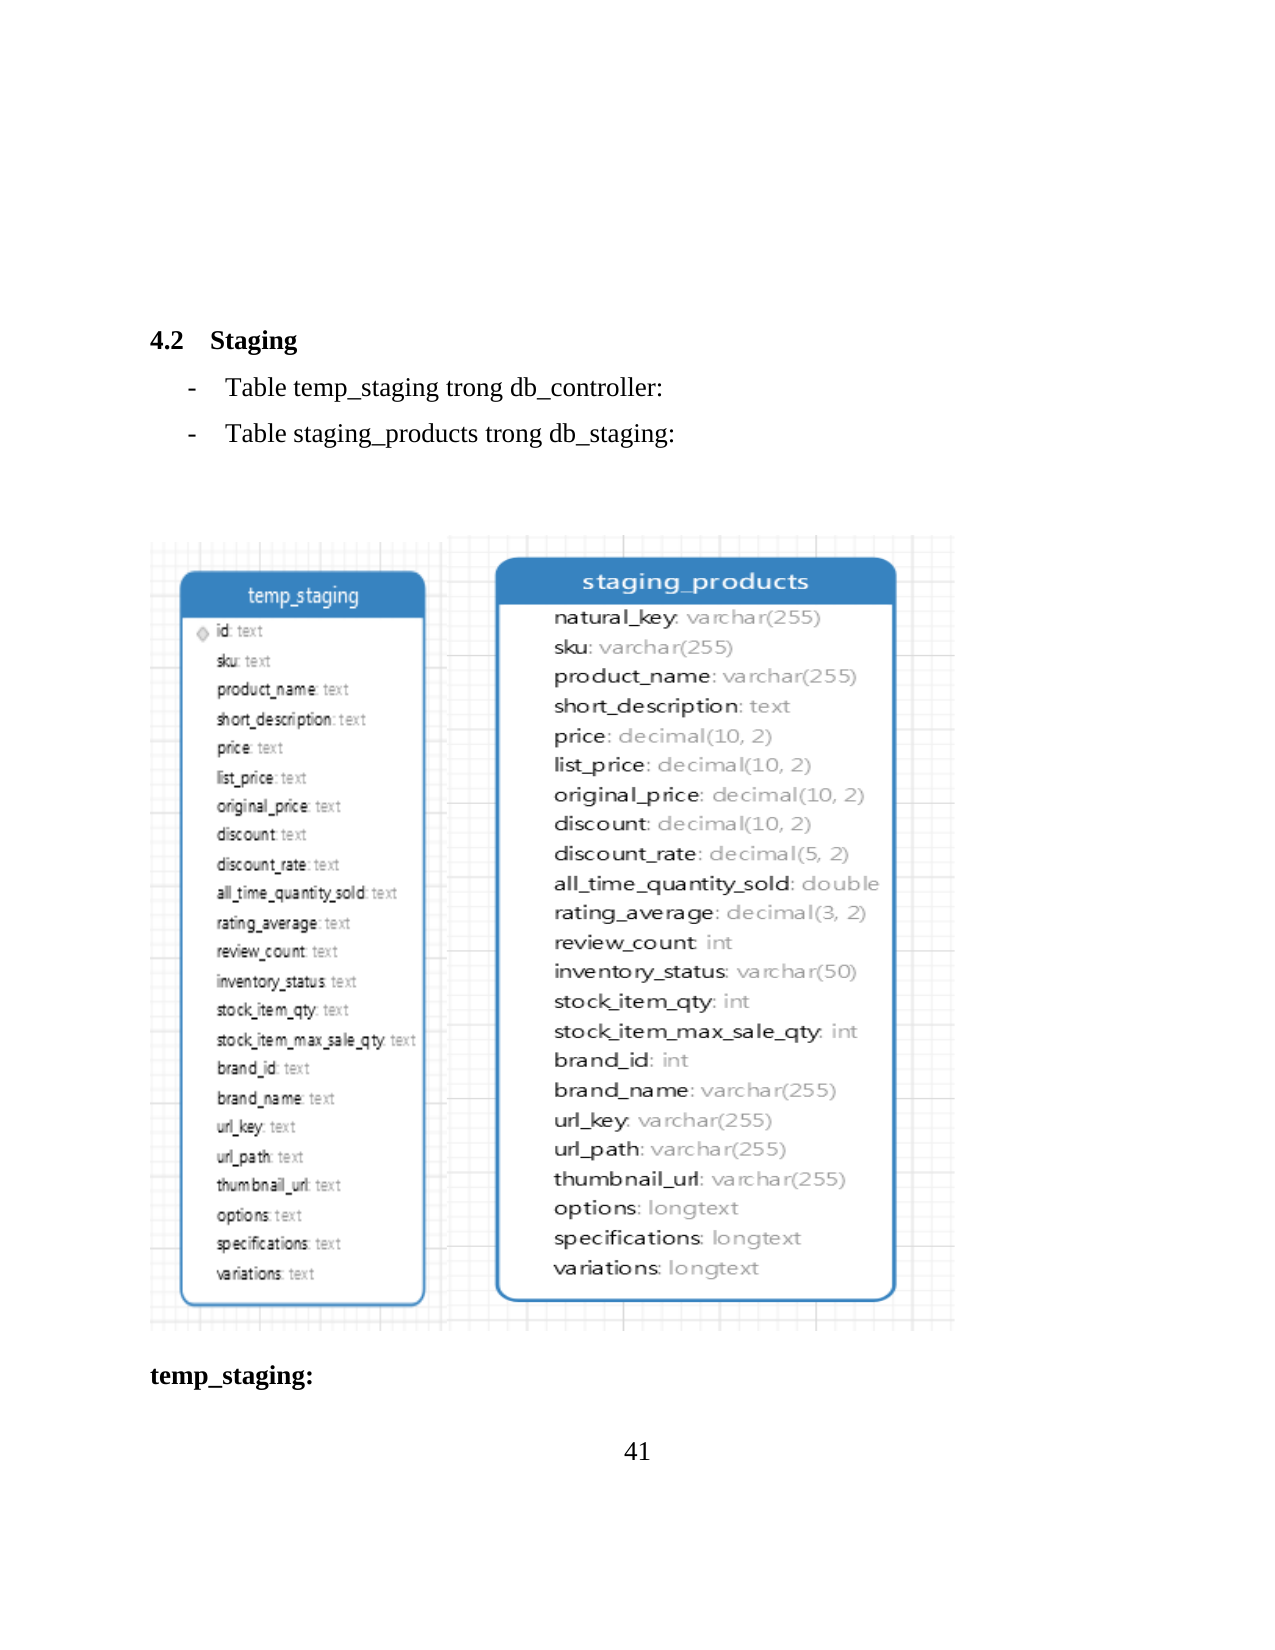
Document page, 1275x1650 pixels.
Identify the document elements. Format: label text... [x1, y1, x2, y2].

subtitle Staging [150, 324, 1050, 355]
list Table staging_products trong db_staging: [187, 417, 1050, 449]
text temp_staging: [150, 1359, 1050, 1390]
picture [150, 535, 955, 1331]
list Table temp_staging trong db_controller: [187, 371, 1050, 402]
